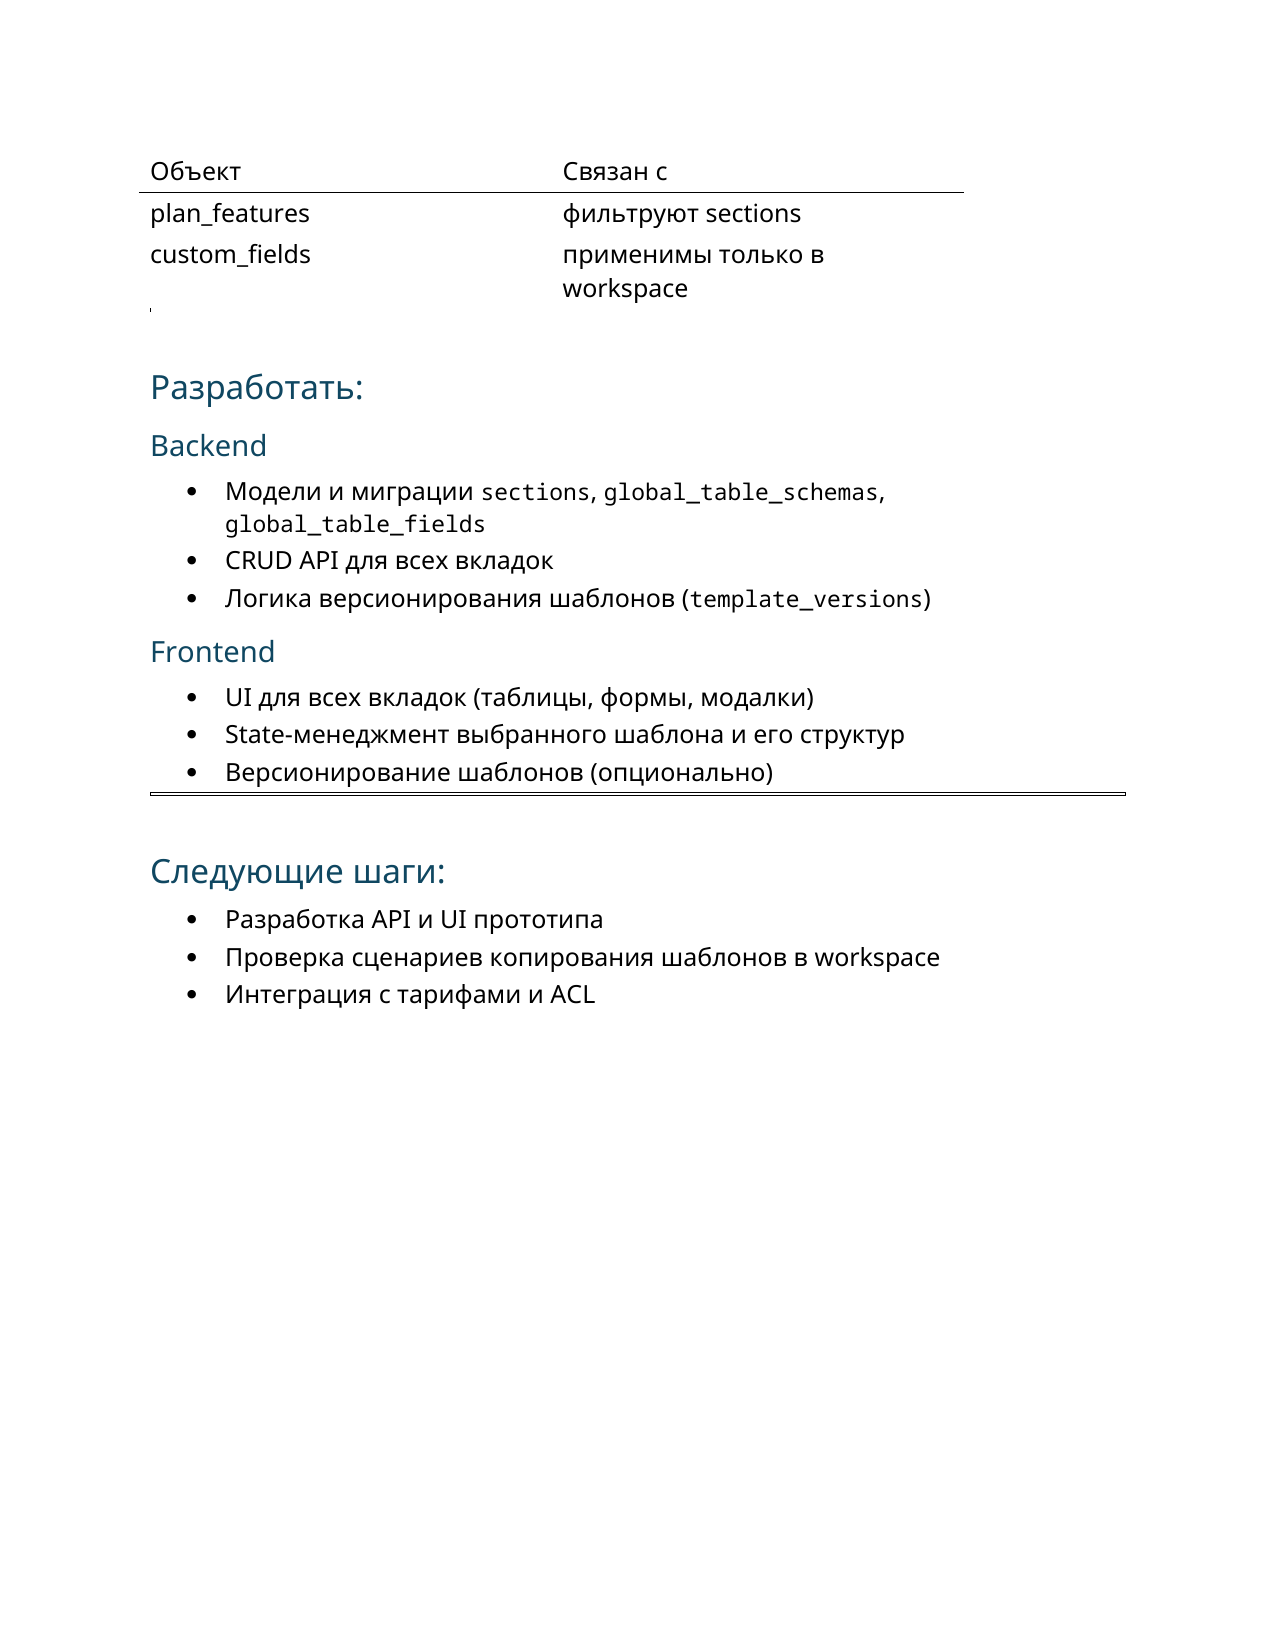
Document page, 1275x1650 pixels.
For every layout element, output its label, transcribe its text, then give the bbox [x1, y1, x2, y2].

subtitle Backend [150, 426, 1125, 465]
subtitle Frontend [150, 631, 1125, 671]
subtitle Следующие шаги: [150, 848, 1125, 893]
table_cell применимы только в workspace [551, 233, 964, 309]
table_cell plan_features [139, 193, 551, 233]
list UI для всех вкладок (таблицы, формы, модалки) [187, 679, 1125, 713]
table_header Объект [139, 150, 551, 192]
list Модели и миграции sections, global_table_schemas, global_table_fields [187, 474, 1125, 539]
list Логика версионирования шаблонов (template_versions) [187, 581, 1125, 615]
list State-менеджмент выбранного шаблона и его структур [187, 717, 1125, 751]
list Разработка API и UI прототипа [187, 901, 1125, 936]
list Интеграция с тарифами и ACL [187, 977, 1125, 1011]
list CRUD API для всех вкладок [187, 543, 1125, 577]
list Проверка сценариев копирования шаблонов в workspace [187, 939, 1125, 973]
table_cell custom_fields [139, 233, 551, 309]
table_header Связан с [551, 150, 964, 192]
list Версионирование шаблонов (опционально) [187, 755, 1125, 789]
table_cell фильтруют sections [551, 193, 964, 233]
subtitle Разработать: [150, 364, 1125, 409]
